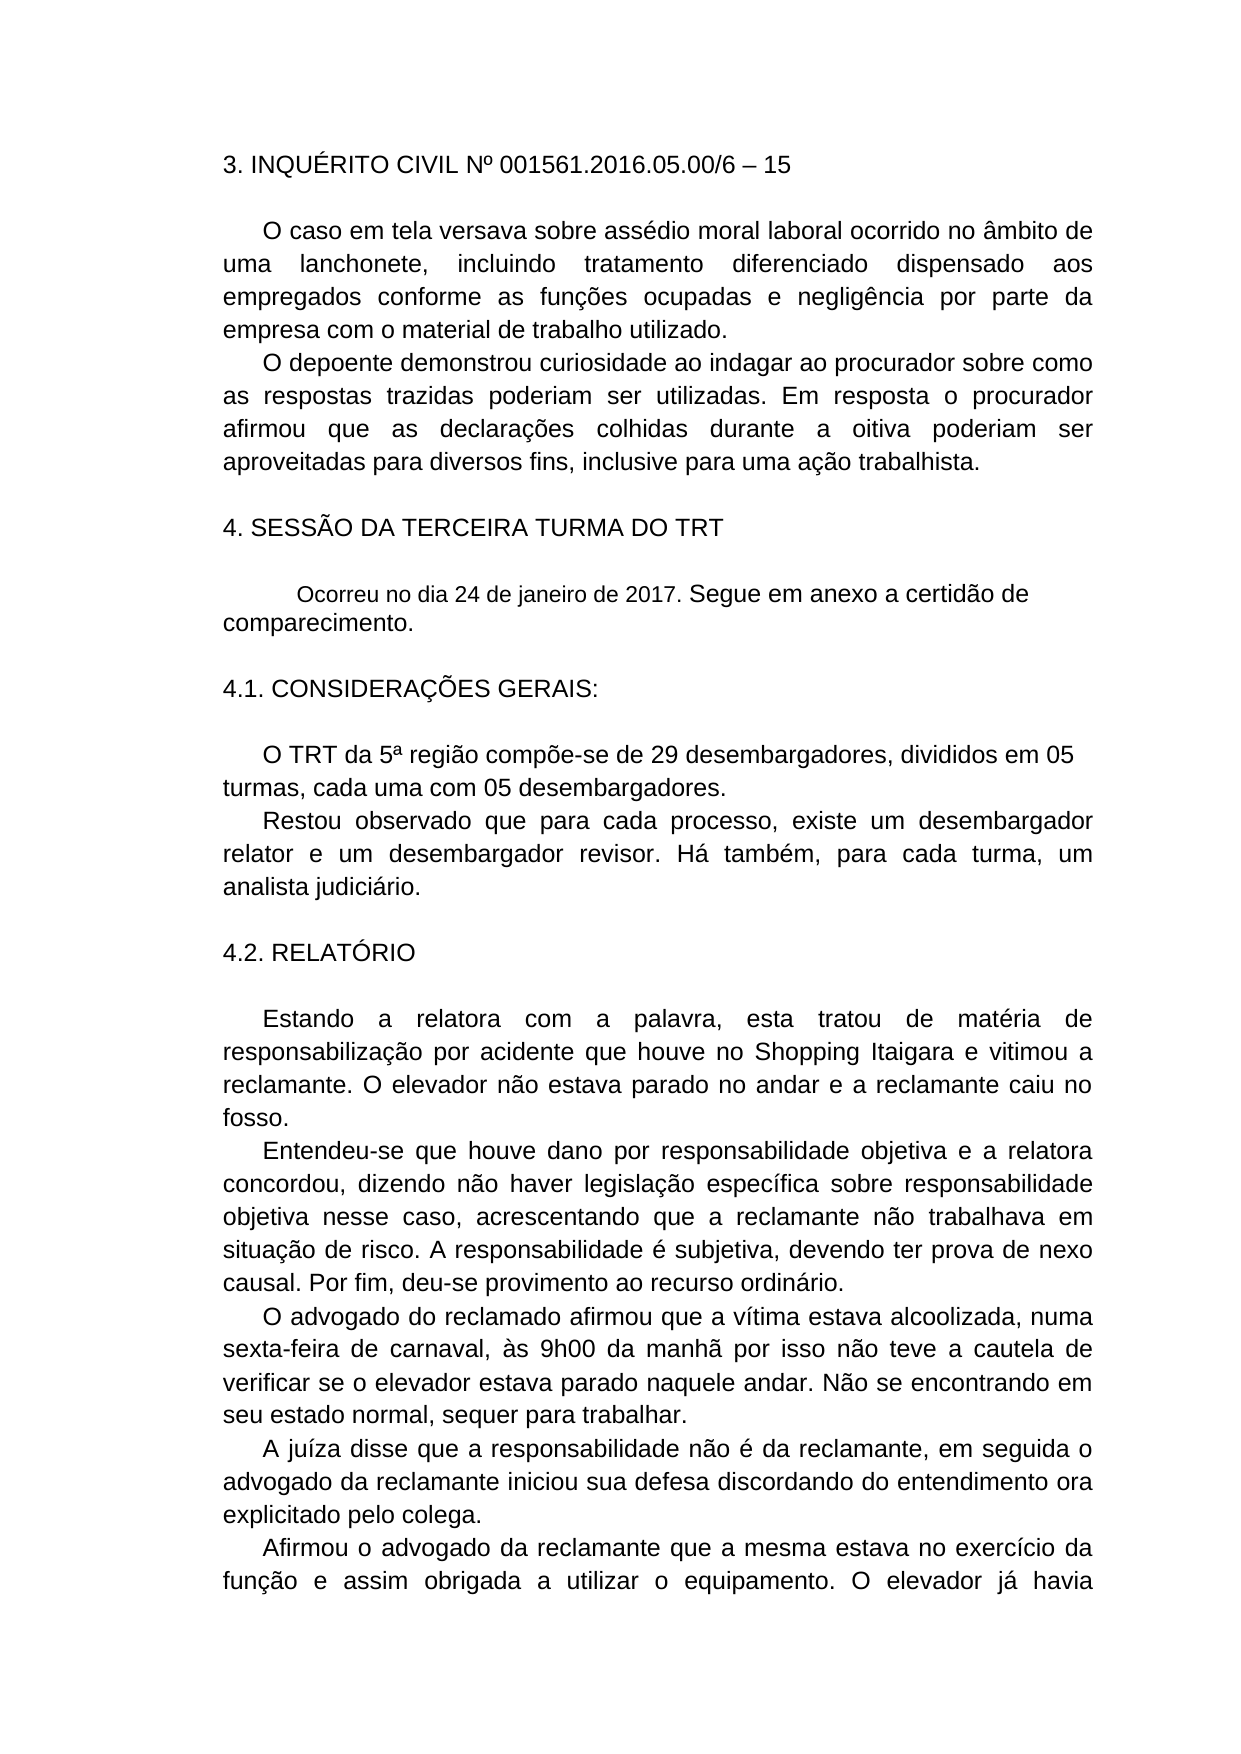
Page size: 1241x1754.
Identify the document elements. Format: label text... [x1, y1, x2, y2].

text Ocorreu no dia 24 de janeiro de 2017. Segue em anexo a certidão de [223, 579, 1094, 608]
text 4.1. CONSIDERAÇÕES GERAIS: [223, 674, 1094, 703]
text Restou observado que para cada processo, existe um desembargador relator e um desembargador revisor. Há também, para cada turma, um analista judiciário. [223, 806, 1094, 901]
text O caso em tela versava sobre assédio moral laboral ocorrido no âmbito de uma lanchonete, incluindo tratamento diferenciado dispensado aos empregados conforme as funções ocupadas e negligência por parte da empresa com o material de trabalho utilizado. [223, 216, 1094, 344]
text turmas, cada uma com 05 desembargadores. [223, 773, 1094, 802]
text O TRT da 5ª região compõe-se de 29 desembargadores, divididos em 05 [223, 740, 1094, 769]
text A juíza disse que a responsabilidade não é da reclamante, em seguida o advogado da reclamante iniciou sua defesa discordando do entendimento ora explicitado pelo colega. [223, 1433, 1094, 1528]
text Entendeu-se que houve dano por responsabilidade objetiva e a relatora concordou, dizendo não haver legislação específica sobre responsabilidade objetiva nesse caso, acrescentando que a reclamante não trabalhava em situação de risco. A responsabilidade é subjetiva, devendo ter prova de nexo causal. Por fim, deu-se provimento ao recurso ordinário. [223, 1136, 1094, 1297]
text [223, 1533, 1094, 1594]
text 4.2. RELATÓRIO [223, 938, 1094, 967]
text comparecimento. [223, 608, 1094, 637]
text 4. SESSÃO DA TERCEIRA TURMA DO TRT [223, 513, 1094, 542]
text O depoente demonstrou curiosidade ao indagar ao procurador sobre como as respostas trazidas poderiam ser utilizadas. Em resposta o procurador afirmou que as declarações colhidas durante a oitiva poderiam ser aproveitadas para diversos fins, inclusive para uma ação trabalhista. [223, 348, 1094, 476]
text O advogado do reclamado afirmou que a vítima estava alcoolizada, numa sexta-feira de carnaval, às 9h00 da manhã por isso não teve a cautela de verificar se o elevador estava parado naquele andar. Não se encontrando em seu estado normal, sequer para trabalhar. [223, 1301, 1094, 1429]
text 3. INQUÉRITO CIVIL Nº 001561.2016.05.00/6 – 15 [223, 150, 1094, 179]
text Estando a relatora com a palavra, esta tratou de matéria de responsabilização por acidente que houve no Shopping Itaigara e vitimou a reclamante. O elevador não estava parado no andar e a reclamante caiu no fosso. [223, 1004, 1094, 1132]
